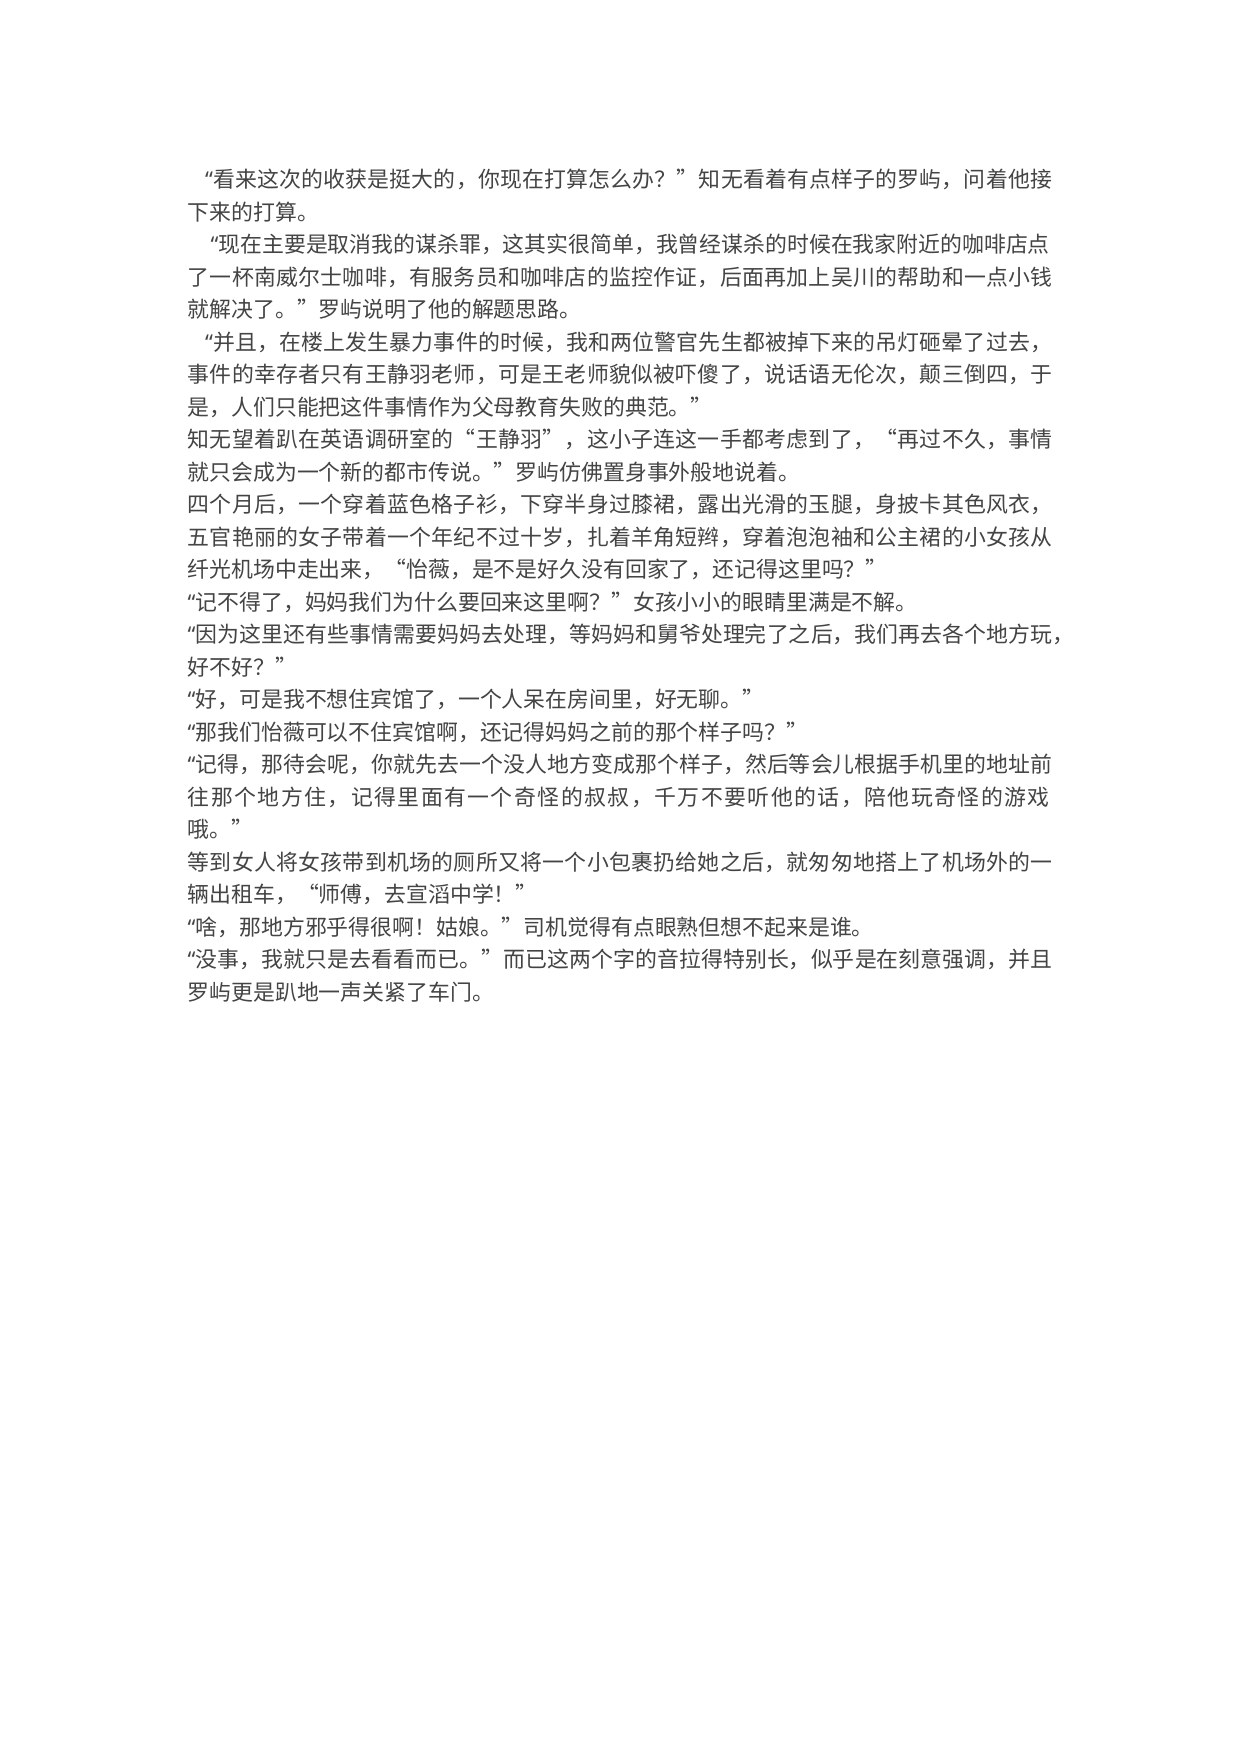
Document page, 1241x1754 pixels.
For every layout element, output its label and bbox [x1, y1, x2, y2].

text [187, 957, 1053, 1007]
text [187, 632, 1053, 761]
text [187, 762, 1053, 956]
text [187, 162, 1053, 631]
